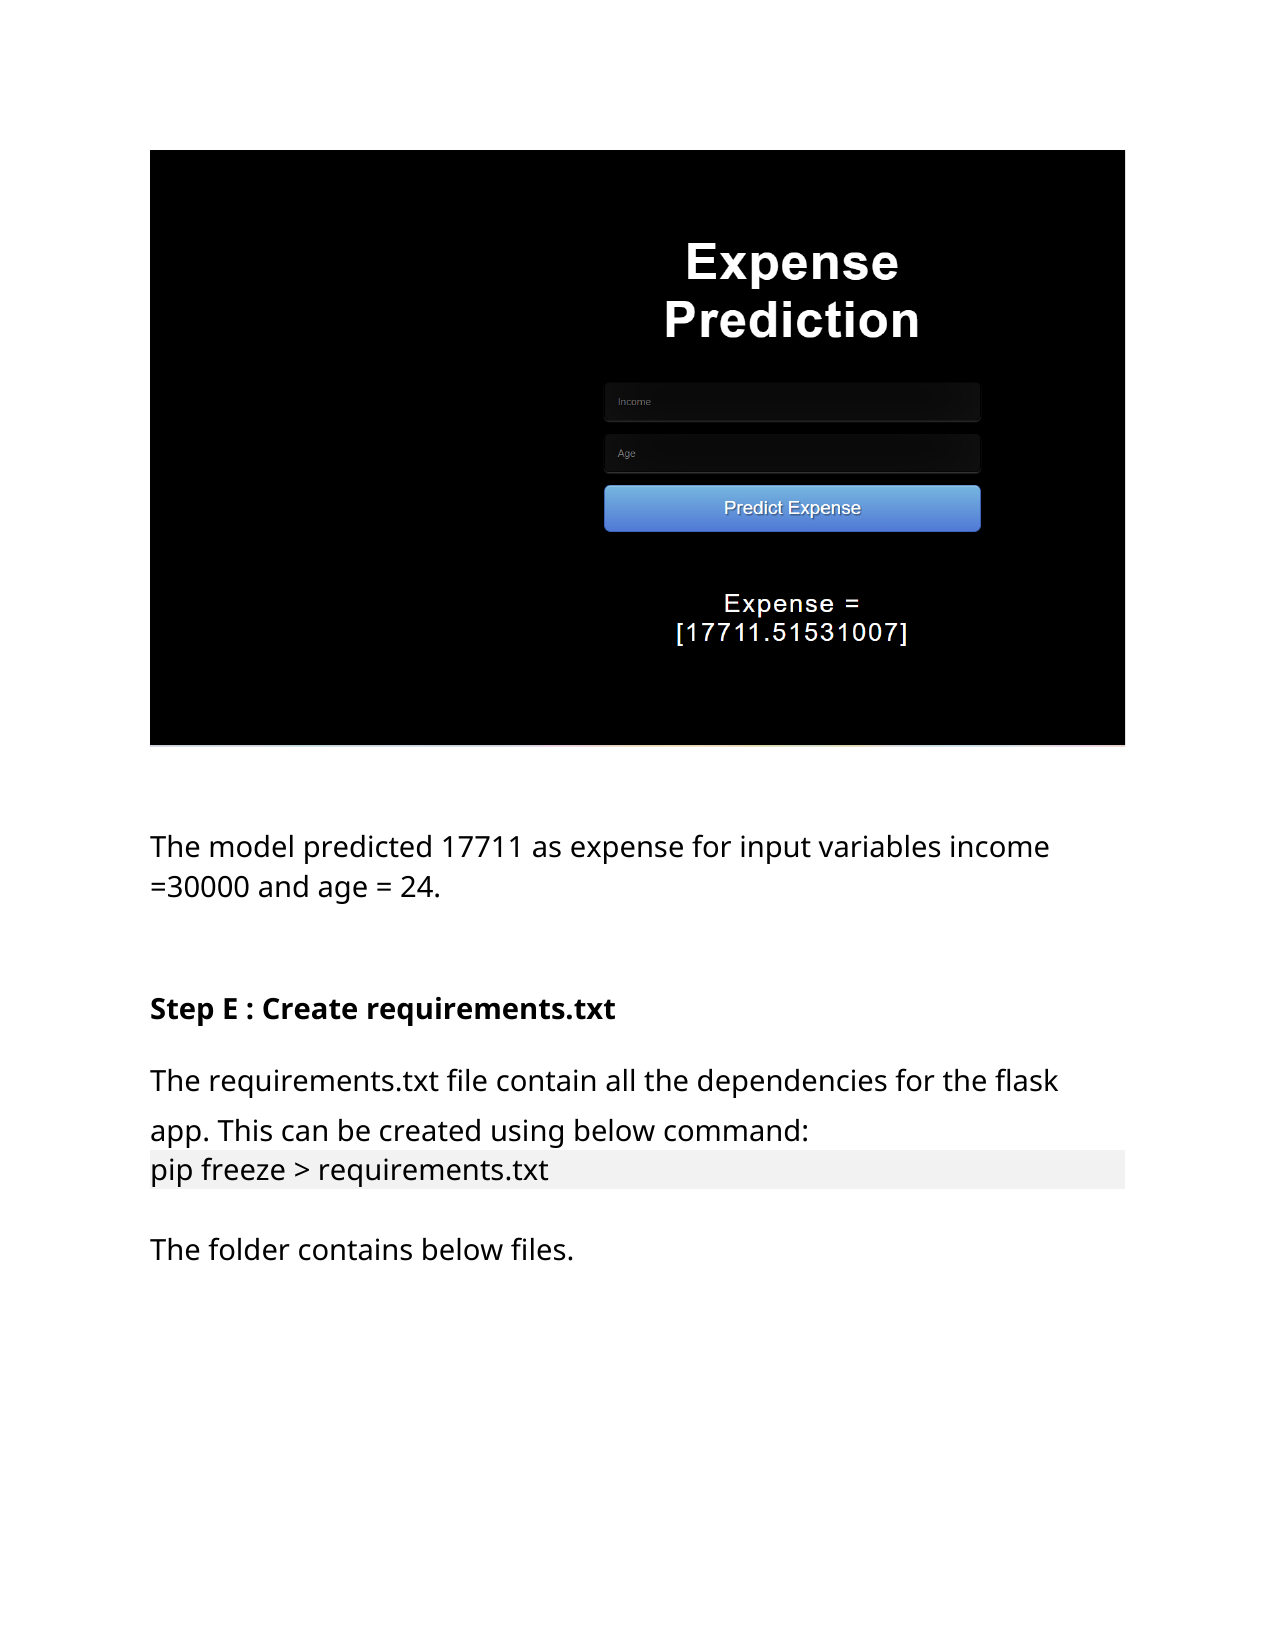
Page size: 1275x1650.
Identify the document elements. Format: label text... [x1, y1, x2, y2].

text The requirements.txt file contain all the dependencies for the flask app. This can be created using below command: [150, 1050, 1125, 1150]
text pip freeze > requirements.txt [150, 1150, 1125, 1189]
text The model predicted 17711 as expense for input variables income =30000 and age = 24. [150, 827, 1125, 906]
text The folder contains below files. [150, 1229, 1125, 1269]
subtitle Step E : Create requirements.txt [150, 984, 1125, 1028]
